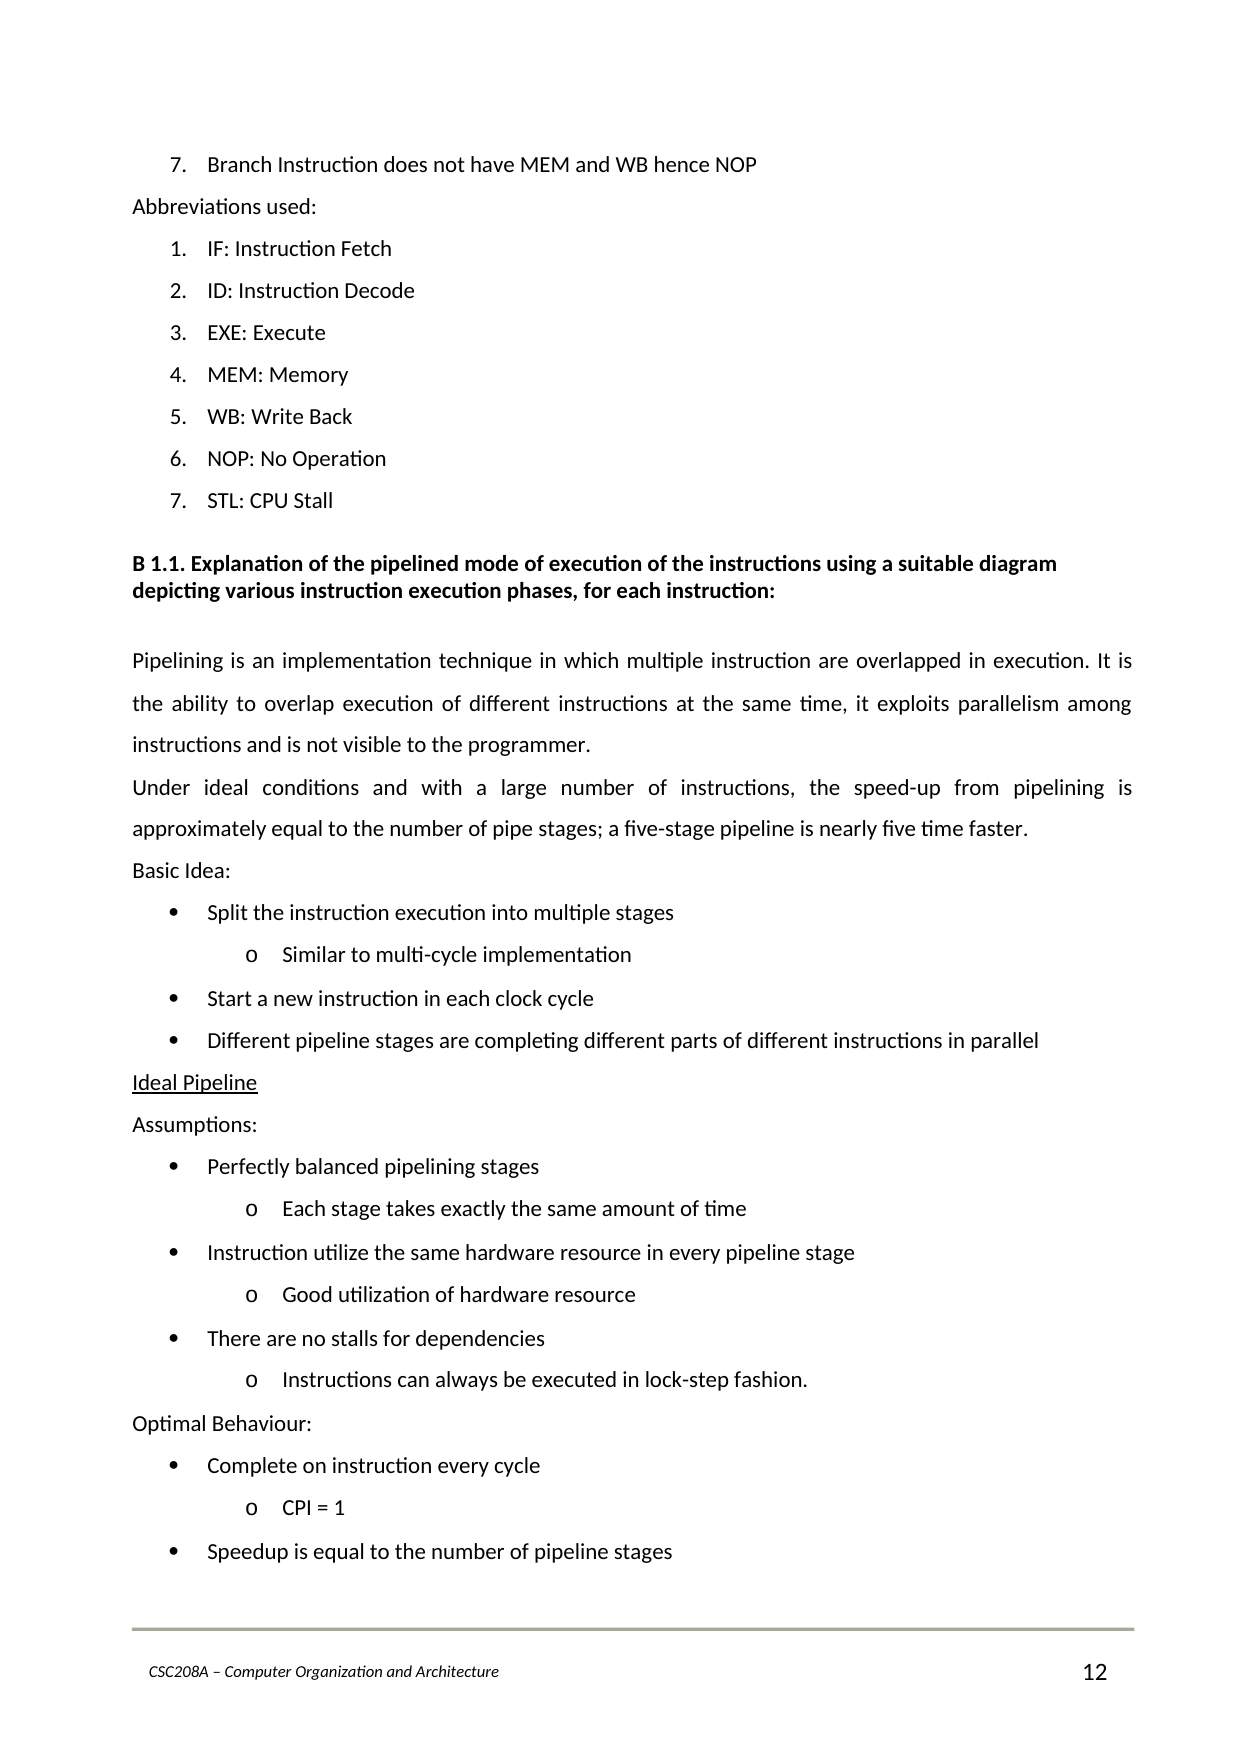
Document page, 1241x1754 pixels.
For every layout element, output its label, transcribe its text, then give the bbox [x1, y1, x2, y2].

subtitle B 1.1. Explanation of the pipelined mode of execution of the instructions using a suitable diagram depicting various instruction execution phases, for each instruction: [132, 549, 1134, 605]
list Complete on instruction every cycle [169, 1451, 1134, 1479]
list Start a new instruction in each clock cycle [169, 984, 1134, 1012]
list STL: CPU Stall [169, 486, 1134, 514]
list Each stage takes exactly the same amount of time [244, 1194, 1134, 1223]
list IF: Instruction Fetch [169, 234, 1134, 262]
list WB: Write Back [169, 402, 1134, 430]
text Under ideal conditions and with a large number of instructions, the speed-up from pipelining is approximately equal to the number of pipe stages; a five-stage pipeline is nearly five time faster. [132, 773, 1134, 843]
list Perfectly balanced pipelining stages [169, 1152, 1134, 1180]
list Similar to multi-cycle implementation [244, 941, 1134, 970]
list Speedup is equal to the number of pipeline stages [169, 1537, 1134, 1565]
text Basic Idea: [132, 857, 1134, 884]
list Instructions can always be executed in lock-step fashion. [244, 1366, 1134, 1395]
list Good utilization of hardware resource [244, 1280, 1134, 1309]
list Different pipeline stages are completing different parts of different instructions in parallel [169, 1026, 1134, 1054]
list ID: Instruction Decode [169, 276, 1134, 304]
list Branch Instruction does not have MEM and WB hence NOP [169, 150, 1134, 178]
text Pipelining is an implementation technique in which multiple instruction are overlapped in execution. It is the ability to overlap execution of different instructions at the same time, it exploits parallelism among instructions and is not visible to the programmer. [132, 647, 1134, 759]
text Optimal Behaviour: [132, 1409, 1134, 1437]
list There are no stalls for dependencies [169, 1324, 1134, 1352]
list NOP: No Operation [169, 444, 1134, 472]
list Split the instruction execution into multiple stages [169, 898, 1134, 927]
list Instruction utilize the same hardware resource in every pipeline stage [169, 1238, 1134, 1266]
list MEM: Memory [169, 360, 1134, 388]
text Ideal Pipeline [132, 1068, 1134, 1096]
text Abbreviations used: [132, 192, 1134, 220]
list EXE: Execute [169, 318, 1134, 346]
list CPI = 1 [244, 1493, 1134, 1522]
text Assumptions: [132, 1110, 1134, 1138]
